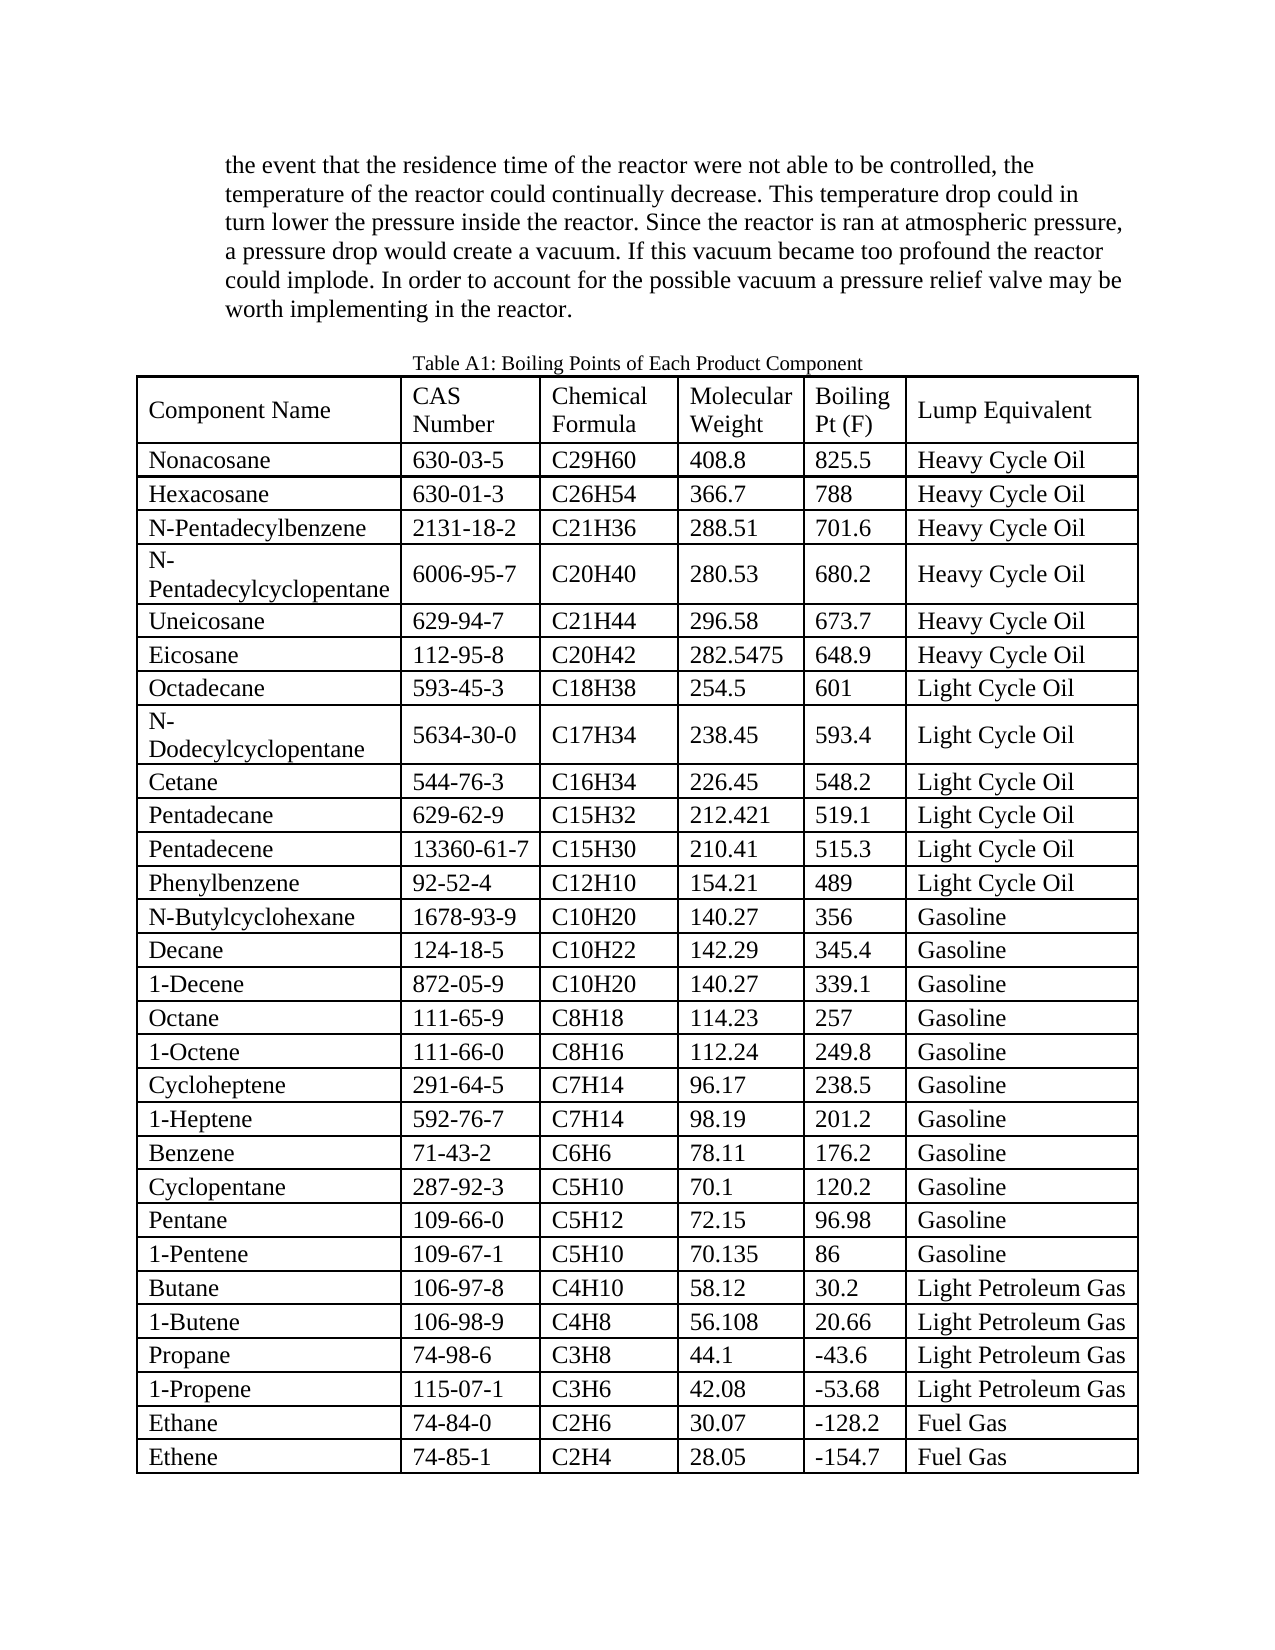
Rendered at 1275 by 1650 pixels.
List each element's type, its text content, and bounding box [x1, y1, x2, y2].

table_cell 356 [805, 900, 905, 932]
table_cell Light Cycle Oil [907, 672, 1137, 704]
table_cell 366.7 [679, 478, 803, 509]
table_cell Light Petroleum Gas [907, 1272, 1137, 1303]
table_cell Heavy Cycle Oil [907, 638, 1137, 670]
table_cell C5H12 [541, 1204, 677, 1236]
table_cell C4H10 [541, 1272, 677, 1303]
table_cell 673.7 [805, 605, 905, 636]
table_cell Benzene [138, 1137, 400, 1168]
table_cell C20H40 [541, 545, 677, 602]
table_cell 176.2 [805, 1137, 905, 1168]
table_cell 254.5 [679, 672, 803, 704]
table_cell Gasoline [907, 1035, 1137, 1067]
table_cell C15H30 [541, 833, 677, 864]
table_cell 74-85-1 [402, 1440, 539, 1472]
table_cell C8H18 [541, 1002, 677, 1033]
table_header CAS Number [402, 378, 539, 442]
table_cell 6006-95-7 [402, 545, 539, 602]
table_cell Gasoline [907, 1137, 1137, 1168]
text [225, 150, 1125, 322]
table_cell 701.6 [805, 511, 905, 543]
table_cell 28.05 [679, 1440, 803, 1472]
text Table A1: Boiling Points of Each Product Component [150, 351, 1125, 375]
table_cell 282.5475 [679, 638, 803, 670]
table_header Lump Equivalent [907, 378, 1137, 442]
table_cell 78.11 [679, 1137, 803, 1168]
table_cell Heavy Cycle Oil [907, 605, 1137, 636]
table_cell 630-03-5 [402, 444, 539, 475]
table_cell 30.2 [805, 1272, 905, 1303]
table_cell 680.2 [805, 545, 905, 602]
table_cell Gasoline [907, 1238, 1137, 1269]
table_cell 489 [805, 867, 905, 898]
table_header Component Name [138, 378, 400, 442]
table_cell Gasoline [907, 1103, 1137, 1134]
table_cell Cycloheptene [138, 1069, 400, 1101]
table_cell 20.66 [805, 1305, 905, 1337]
table_cell 111-66-0 [402, 1035, 539, 1067]
table_cell C8H16 [541, 1035, 677, 1067]
table_cell Heavy Cycle Oil [907, 478, 1137, 509]
table_cell 296.58 [679, 605, 803, 636]
table_cell Gasoline [907, 1002, 1137, 1033]
table_cell Pentane [138, 1204, 400, 1236]
table_cell C20H42 [541, 638, 677, 670]
table_cell 548.2 [805, 765, 905, 797]
table_cell 154.21 [679, 867, 803, 898]
table_cell 1-Octene [138, 1035, 400, 1067]
table_cell C7H14 [541, 1103, 677, 1134]
table_cell 291-64-5 [402, 1069, 539, 1101]
table_cell 74-98-6 [402, 1339, 539, 1371]
table_cell Fuel Gas [907, 1440, 1137, 1472]
table_cell 593.4 [805, 706, 905, 763]
table_cell 112.24 [679, 1035, 803, 1067]
table_cell Light Petroleum Gas [907, 1305, 1137, 1337]
table_cell Gasoline [907, 1204, 1137, 1236]
table_cell -128.2 [805, 1407, 905, 1438]
table_cell 86 [805, 1238, 905, 1269]
table_cell 120.2 [805, 1170, 905, 1202]
table_cell Butane [138, 1272, 400, 1303]
table_cell 109-67-1 [402, 1238, 539, 1269]
table_cell 288.51 [679, 511, 803, 543]
table_cell C4H8 [541, 1305, 677, 1337]
table_cell C5H10 [541, 1238, 677, 1269]
table_cell C3H8 [541, 1339, 677, 1371]
table_cell C26H54 [541, 478, 677, 509]
table_cell 106-98-9 [402, 1305, 539, 1337]
table_cell 98.19 [679, 1103, 803, 1134]
table_cell Phenylbenzene [138, 867, 400, 898]
table_cell Light Cycle Oil [907, 706, 1137, 763]
table_cell -53.68 [805, 1373, 905, 1404]
table_cell 825.5 [805, 444, 905, 475]
table_cell 30.07 [679, 1407, 803, 1438]
table_cell Gasoline [907, 1069, 1137, 1101]
table_cell Eicosane [138, 638, 400, 670]
table_cell 96.17 [679, 1069, 803, 1101]
table_cell 140.27 [679, 900, 803, 932]
table_cell Light Petroleum Gas [907, 1373, 1137, 1404]
table_cell 339.1 [805, 968, 905, 999]
table_cell 515.3 [805, 833, 905, 864]
table_cell 1-Decene [138, 968, 400, 999]
table_cell 112-95-8 [402, 638, 539, 670]
table_cell 629-94-7 [402, 605, 539, 636]
table_cell Gasoline [907, 1170, 1137, 1202]
table_cell 13360-61-7 [402, 833, 539, 864]
table_cell 74-84-0 [402, 1407, 539, 1438]
table_cell C10H22 [541, 934, 677, 966]
table_cell 601 [805, 672, 905, 704]
table_cell 872-05-9 [402, 968, 539, 999]
table_cell Hexacosane [138, 478, 400, 509]
table_cell 1-Pentene [138, 1238, 400, 1269]
table_cell 111-65-9 [402, 1002, 539, 1033]
table_cell 115-07-1 [402, 1373, 539, 1404]
table_cell Cyclopentane [138, 1170, 400, 1202]
table_cell 140.27 [679, 968, 803, 999]
table_cell N-Dodecylcyclopentane [138, 706, 400, 763]
table_cell 257 [805, 1002, 905, 1033]
table_cell 788 [805, 478, 905, 509]
table_cell 249.8 [805, 1035, 905, 1067]
table_header Molecular Weight [679, 378, 803, 442]
table_cell C21H36 [541, 511, 677, 543]
table_cell 212.421 [679, 799, 803, 831]
table_cell C21H44 [541, 605, 677, 636]
table_cell Heavy Cycle Oil [907, 511, 1137, 543]
table_cell N-Pentadecylbenzene [138, 511, 400, 543]
table_cell 592-76-7 [402, 1103, 539, 1134]
table_cell -154.7 [805, 1440, 905, 1472]
table_cell 42.08 [679, 1373, 803, 1404]
table_cell Gasoline [907, 900, 1137, 932]
table_cell 544-76-3 [402, 765, 539, 797]
table_cell Light Cycle Oil [907, 867, 1137, 898]
table_cell 345.4 [805, 934, 905, 966]
table_cell N-Pentadecylcyclopentane [138, 545, 400, 602]
table_cell C17H34 [541, 706, 677, 763]
table_cell C10H20 [541, 968, 677, 999]
table_cell Light Petroleum Gas [907, 1339, 1137, 1371]
table_cell 92-52-4 [402, 867, 539, 898]
table_header Chemical Formula [541, 378, 677, 442]
table_cell Heavy Cycle Oil [907, 444, 1137, 475]
table_cell Gasoline [907, 968, 1137, 999]
table_cell 238.5 [805, 1069, 905, 1101]
table_cell Propane [138, 1339, 400, 1371]
table_cell C16H34 [541, 765, 677, 797]
table_cell 408.8 [679, 444, 803, 475]
table_cell Light Cycle Oil [907, 799, 1137, 831]
table_cell Octane [138, 1002, 400, 1033]
table_cell C7H14 [541, 1069, 677, 1101]
table_cell 519.1 [805, 799, 905, 831]
table_cell 1-Heptene [138, 1103, 400, 1134]
table_cell C12H10 [541, 867, 677, 898]
table_cell Gasoline [907, 934, 1137, 966]
table_cell 593-45-3 [402, 672, 539, 704]
table_cell Decane [138, 934, 400, 966]
table_cell 2131-18-2 [402, 511, 539, 543]
table_cell C6H6 [541, 1137, 677, 1168]
table_cell C15H32 [541, 799, 677, 831]
table_cell Nonacosane [138, 444, 400, 475]
table_cell 109-66-0 [402, 1204, 539, 1236]
table_cell 226.45 [679, 765, 803, 797]
table_cell Light Cycle Oil [907, 833, 1137, 864]
table_cell C2H6 [541, 1407, 677, 1438]
table_cell Light Cycle Oil [907, 765, 1137, 797]
table_cell C5H10 [541, 1170, 677, 1202]
table_cell 648.9 [805, 638, 905, 670]
table_cell C18H38 [541, 672, 677, 704]
table_cell 70.1 [679, 1170, 803, 1202]
table_cell 287-92-3 [402, 1170, 539, 1202]
table_cell 58.12 [679, 1272, 803, 1303]
table_cell C3H6 [541, 1373, 677, 1404]
table_cell 142.29 [679, 934, 803, 966]
table_cell C29H60 [541, 444, 677, 475]
table_cell 72.15 [679, 1204, 803, 1236]
table_cell 106-97-8 [402, 1272, 539, 1303]
table_cell -43.6 [805, 1339, 905, 1371]
table_cell 5634-30-0 [402, 706, 539, 763]
table_cell C2H4 [541, 1440, 677, 1472]
table_cell Ethene [138, 1440, 400, 1472]
table_cell 201.2 [805, 1103, 905, 1134]
table_cell Heavy Cycle Oil [907, 545, 1137, 602]
table_cell Pentadecane [138, 799, 400, 831]
table_cell 114.23 [679, 1002, 803, 1033]
table_cell 629-62-9 [402, 799, 539, 831]
table_cell Fuel Gas [907, 1407, 1137, 1438]
table_cell Octadecane [138, 672, 400, 704]
table_cell 124-18-5 [402, 934, 539, 966]
table_cell 56.108 [679, 1305, 803, 1337]
table_cell 70.135 [679, 1238, 803, 1269]
table_cell 96.98 [805, 1204, 905, 1236]
table_cell 71-43-2 [402, 1137, 539, 1168]
table_cell 1-Propene [138, 1373, 400, 1404]
table_cell 630-01-3 [402, 478, 539, 509]
table_cell 280.53 [679, 545, 803, 602]
table_cell 44.1 [679, 1339, 803, 1371]
table_header Boiling Pt (F) [805, 378, 905, 442]
table_cell 1678-93-9 [402, 900, 539, 932]
table_cell 210.41 [679, 833, 803, 864]
table_cell N-Butylcyclohexane [138, 900, 400, 932]
table_cell Uneicosane [138, 605, 400, 636]
table_cell 1-Butene [138, 1305, 400, 1337]
table_cell Cetane [138, 765, 400, 797]
table_cell C10H20 [541, 900, 677, 932]
table_cell 238.45 [679, 706, 803, 763]
table_cell Ethane [138, 1407, 400, 1438]
table_cell Pentadecene [138, 833, 400, 864]
